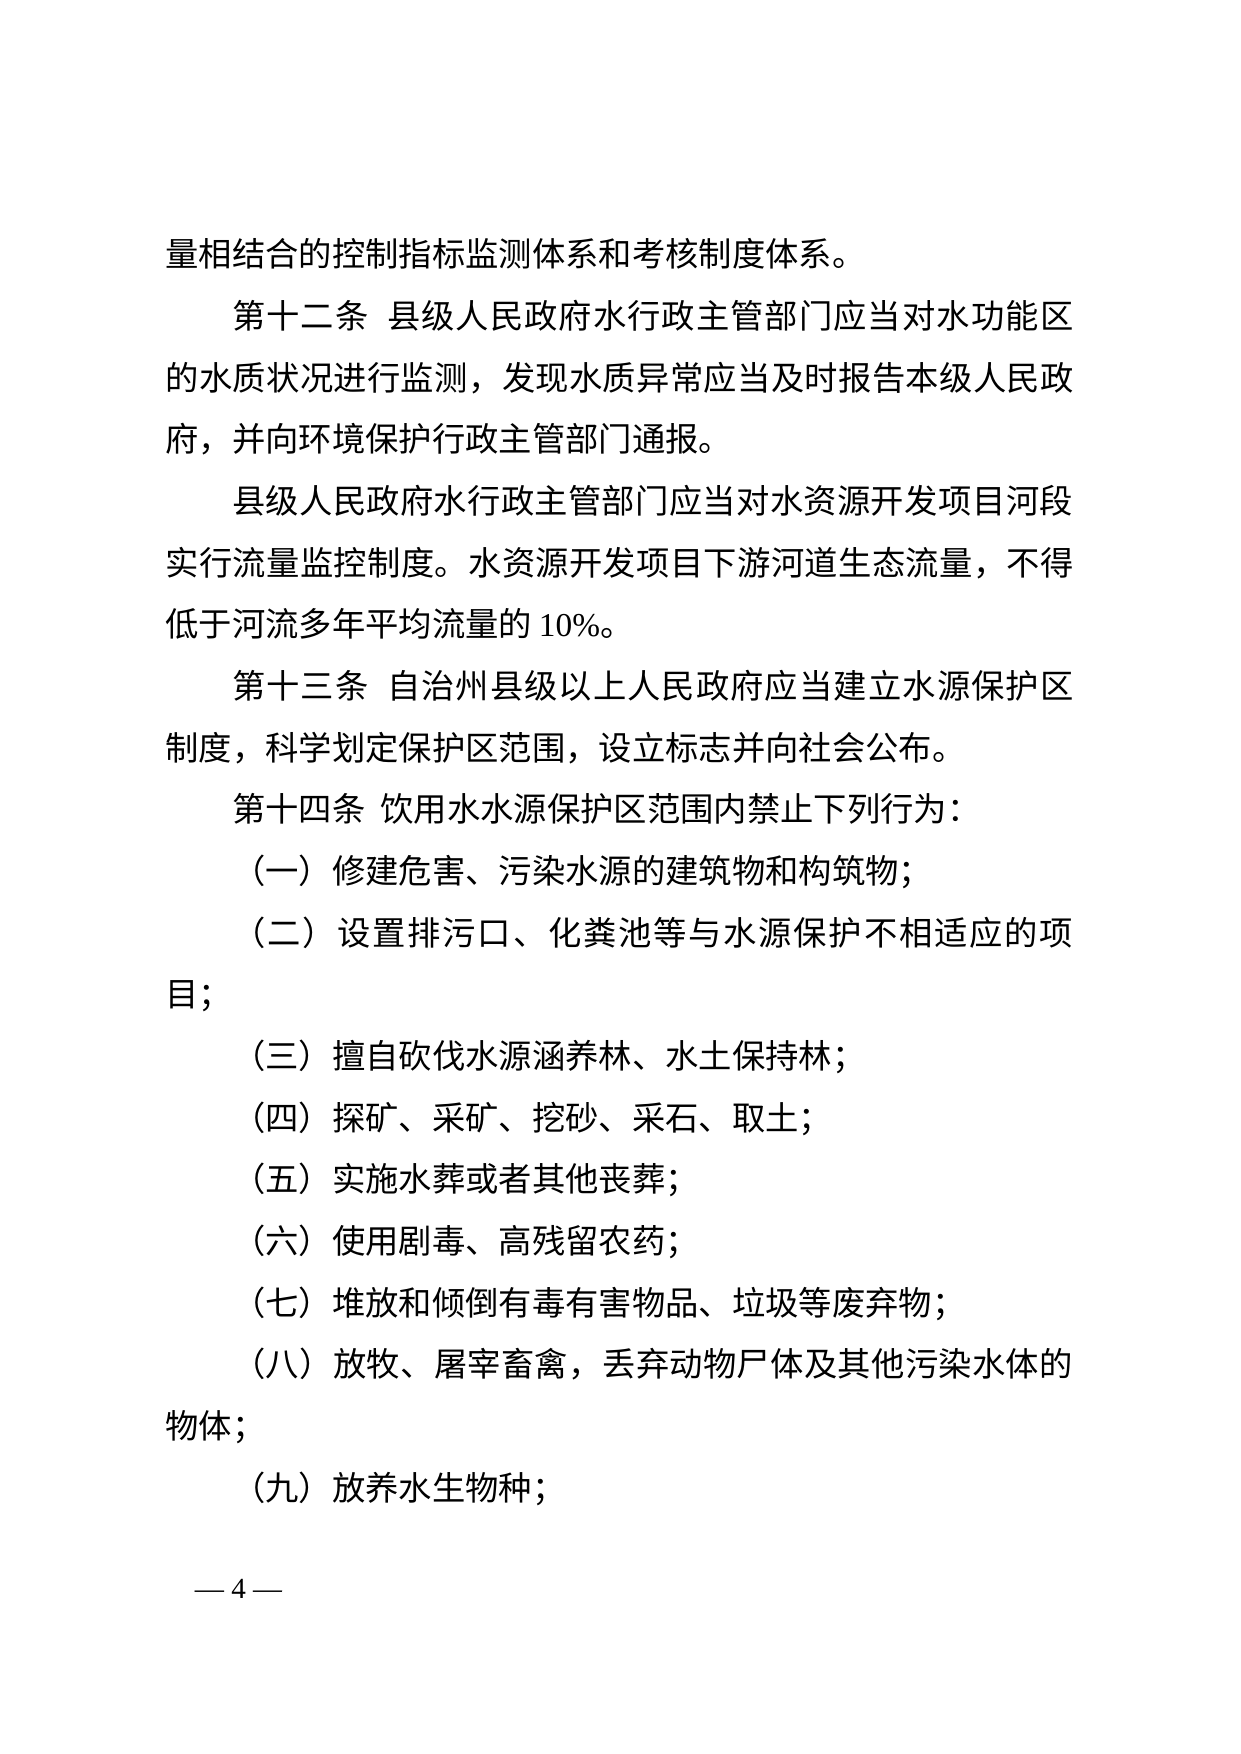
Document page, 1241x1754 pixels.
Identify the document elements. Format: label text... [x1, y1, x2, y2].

text （九）放养水生物种； [165, 1451, 1075, 1512]
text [165, 217, 1075, 279]
text （三）擅自砍伐水源涵养林、水土保持林； [165, 1019, 1075, 1081]
text 第十二条 县级人民政府水行政主管部门应当对水功能区的水质状况进行监测，发现水质异常应当及时报告本级人民政府，并向环境保护行政主管部门通报。 [165, 279, 1075, 464]
text 第十三条 自治州县级以上人民政府应当建立水源保护区制度，科学划定保护区范围，设立标志并向社会公布。 [165, 649, 1075, 772]
text （一）修建危害、污染水源的建筑物和构筑物； [165, 834, 1075, 896]
text （八）放牧、屠宰畜禽，丢弃动物尸体及其他污染水体的物体； [165, 1327, 1075, 1451]
text （七）堆放和倾倒有毒有害物品、垃圾等废弃物； [165, 1266, 1075, 1327]
text （五）实施水葬或者其他丧葬； [165, 1142, 1075, 1204]
text 第十四条 饮用水水源保护区范围内禁止下列行为： [165, 772, 1075, 834]
text （四）探矿、采矿、挖砂、采石、取土； [165, 1081, 1075, 1142]
text （二）设置排污口、化粪池等与水源保护不相适应的项目； [165, 896, 1075, 1019]
text （六）使用剧毒、高残留农药； [165, 1204, 1075, 1266]
text 县级人民政府水行政主管部门应当对水资源开发项目河段实行流量监控制度。水资源开发项目下游河道生态流量，不得低于河流多年平均流量的10%。 [165, 464, 1075, 649]
